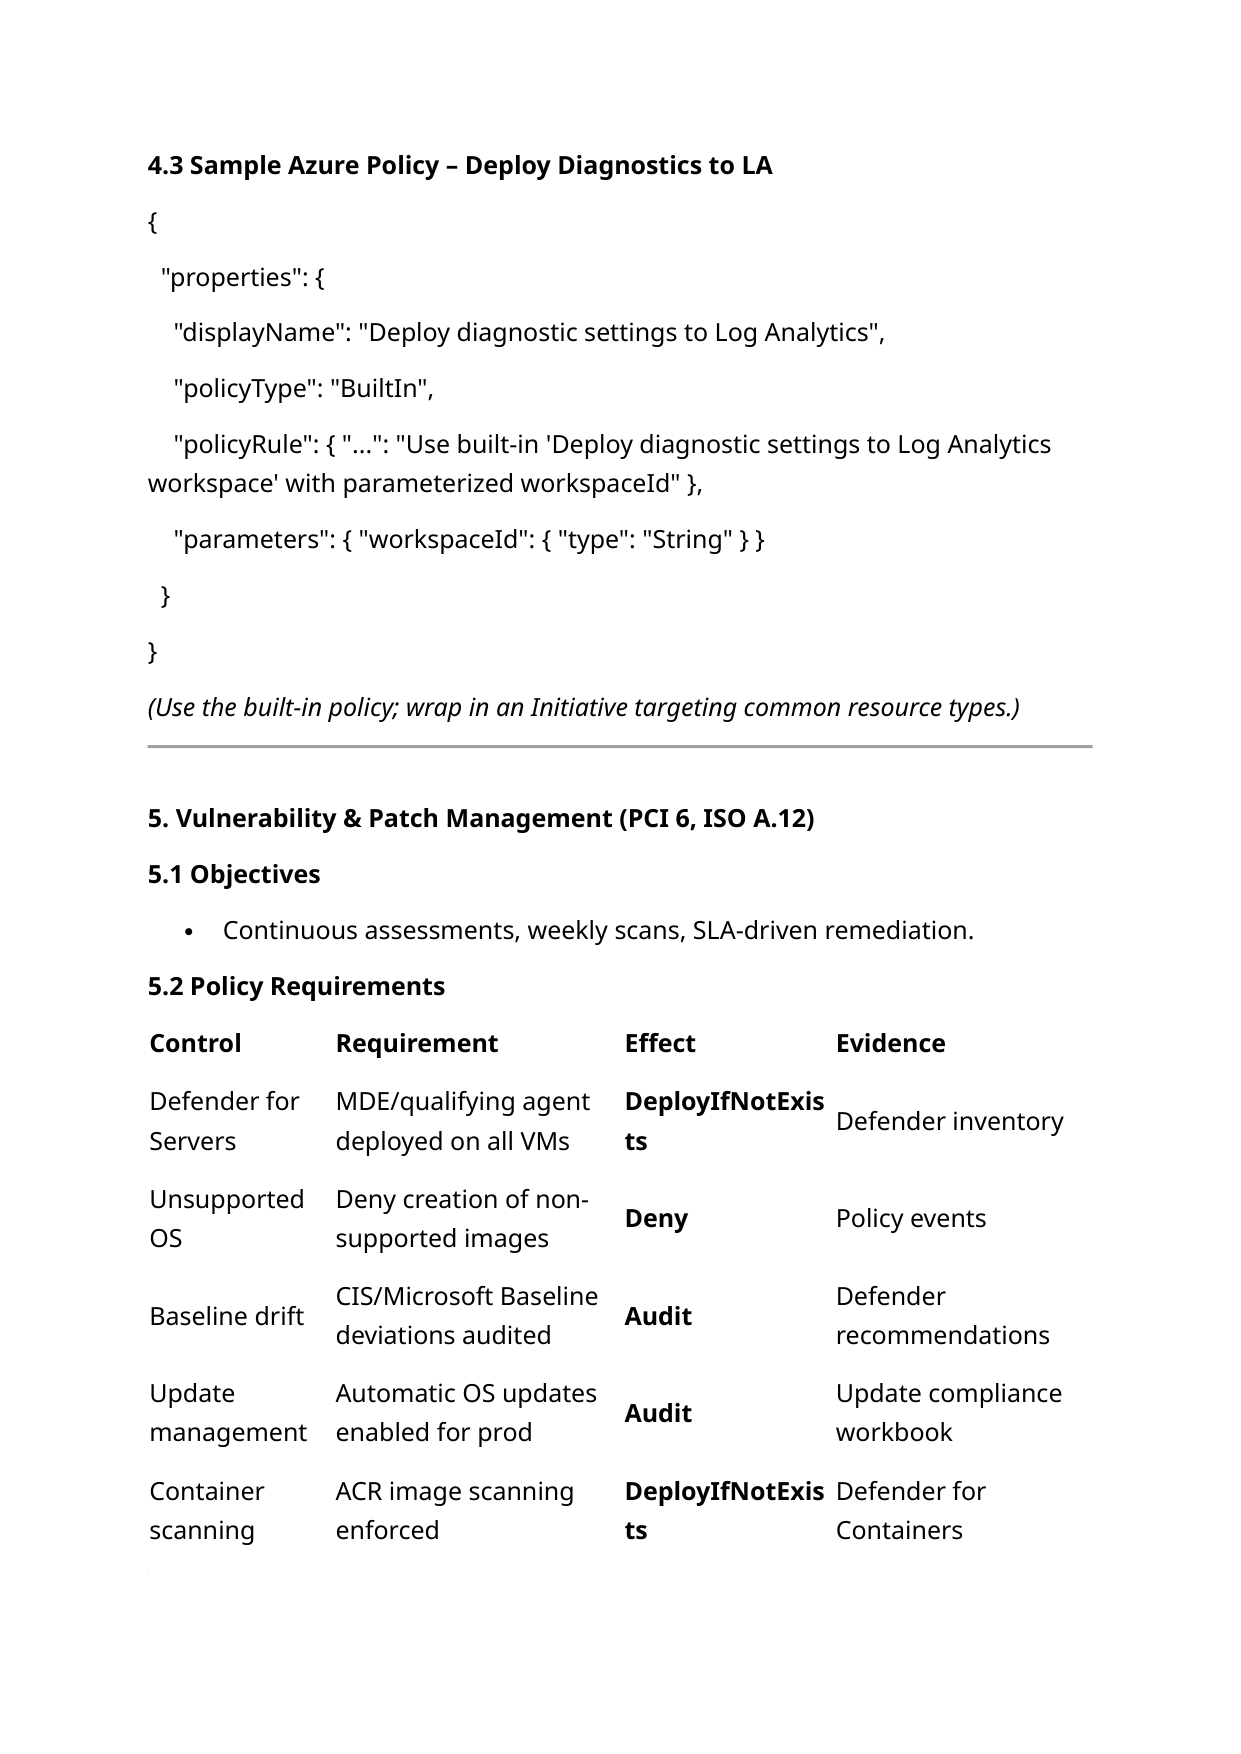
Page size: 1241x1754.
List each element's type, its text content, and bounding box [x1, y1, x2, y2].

text "parameters": { "workspaceId": { "type": "String" } } [148, 522, 1093, 556]
text (Use the built-in policy; wrap in an Initiative targeting common resource types.) [148, 689, 1093, 723]
table_cell CIS/Microsoft Baseline deviations audited [334, 1277, 623, 1374]
table_cell Baseline drift [148, 1277, 334, 1374]
table_cell DeployIfNotExists [623, 1083, 834, 1180]
text "policyType": "BuiltIn", [148, 371, 1093, 405]
table_cell Deny creation of non-supported images [334, 1180, 623, 1277]
table_header Evidence [834, 1024, 1093, 1082]
text } [148, 578, 1093, 612]
table_cell Automatic OS updates enabled for prod [334, 1374, 623, 1472]
list Continuous assessments, weekly scans, SLA-driven remediation. [185, 913, 1093, 947]
text "properties": { [148, 259, 1093, 293]
text 5. Vulnerability & Patch Management (PCI 6, ISO A.12) [148, 801, 1093, 835]
table_cell Update management [148, 1374, 334, 1472]
text 5.2 Policy Requirements [148, 968, 1093, 1002]
table_header Requirement [334, 1024, 623, 1082]
table_header Control [148, 1024, 334, 1082]
table_cell Defender for Containers [834, 1472, 1093, 1569]
table_cell Policy events [834, 1180, 1093, 1277]
text "displayName": "Deploy diagnostic settings to Log Analytics", [148, 315, 1093, 349]
table_cell DeployIfNotExists [623, 1472, 834, 1569]
table_cell Audit [623, 1277, 834, 1374]
text 4.3 Sample Azure Policy – Deploy Diagnostics to LA [148, 148, 1093, 182]
table_cell Audit [623, 1374, 834, 1472]
table_cell Defender for Servers [148, 1083, 334, 1180]
table_cell ACR image scanning enforced [334, 1472, 623, 1569]
text 5.1 Objectives [148, 857, 1093, 891]
table_cell Defender inventory [834, 1083, 1093, 1180]
text } [148, 633, 1093, 667]
table_cell MDE/qualifying agent deployed on all VMs [334, 1083, 623, 1180]
table_cell Defender recommendations [834, 1277, 1093, 1374]
table_cell Update compliance workbook [834, 1374, 1093, 1472]
table_cell Container scanning [148, 1472, 334, 1569]
table_header Effect [623, 1024, 834, 1082]
text { [148, 203, 1093, 237]
table_cell Unsupported OS [148, 1180, 334, 1277]
text "policyRule": { "...": "Use built-in 'Deploy diagnostic settings to Log Analytics workspace' with parameterized workspaceId" }, [148, 427, 1093, 500]
table_cell Deny [623, 1180, 834, 1277]
